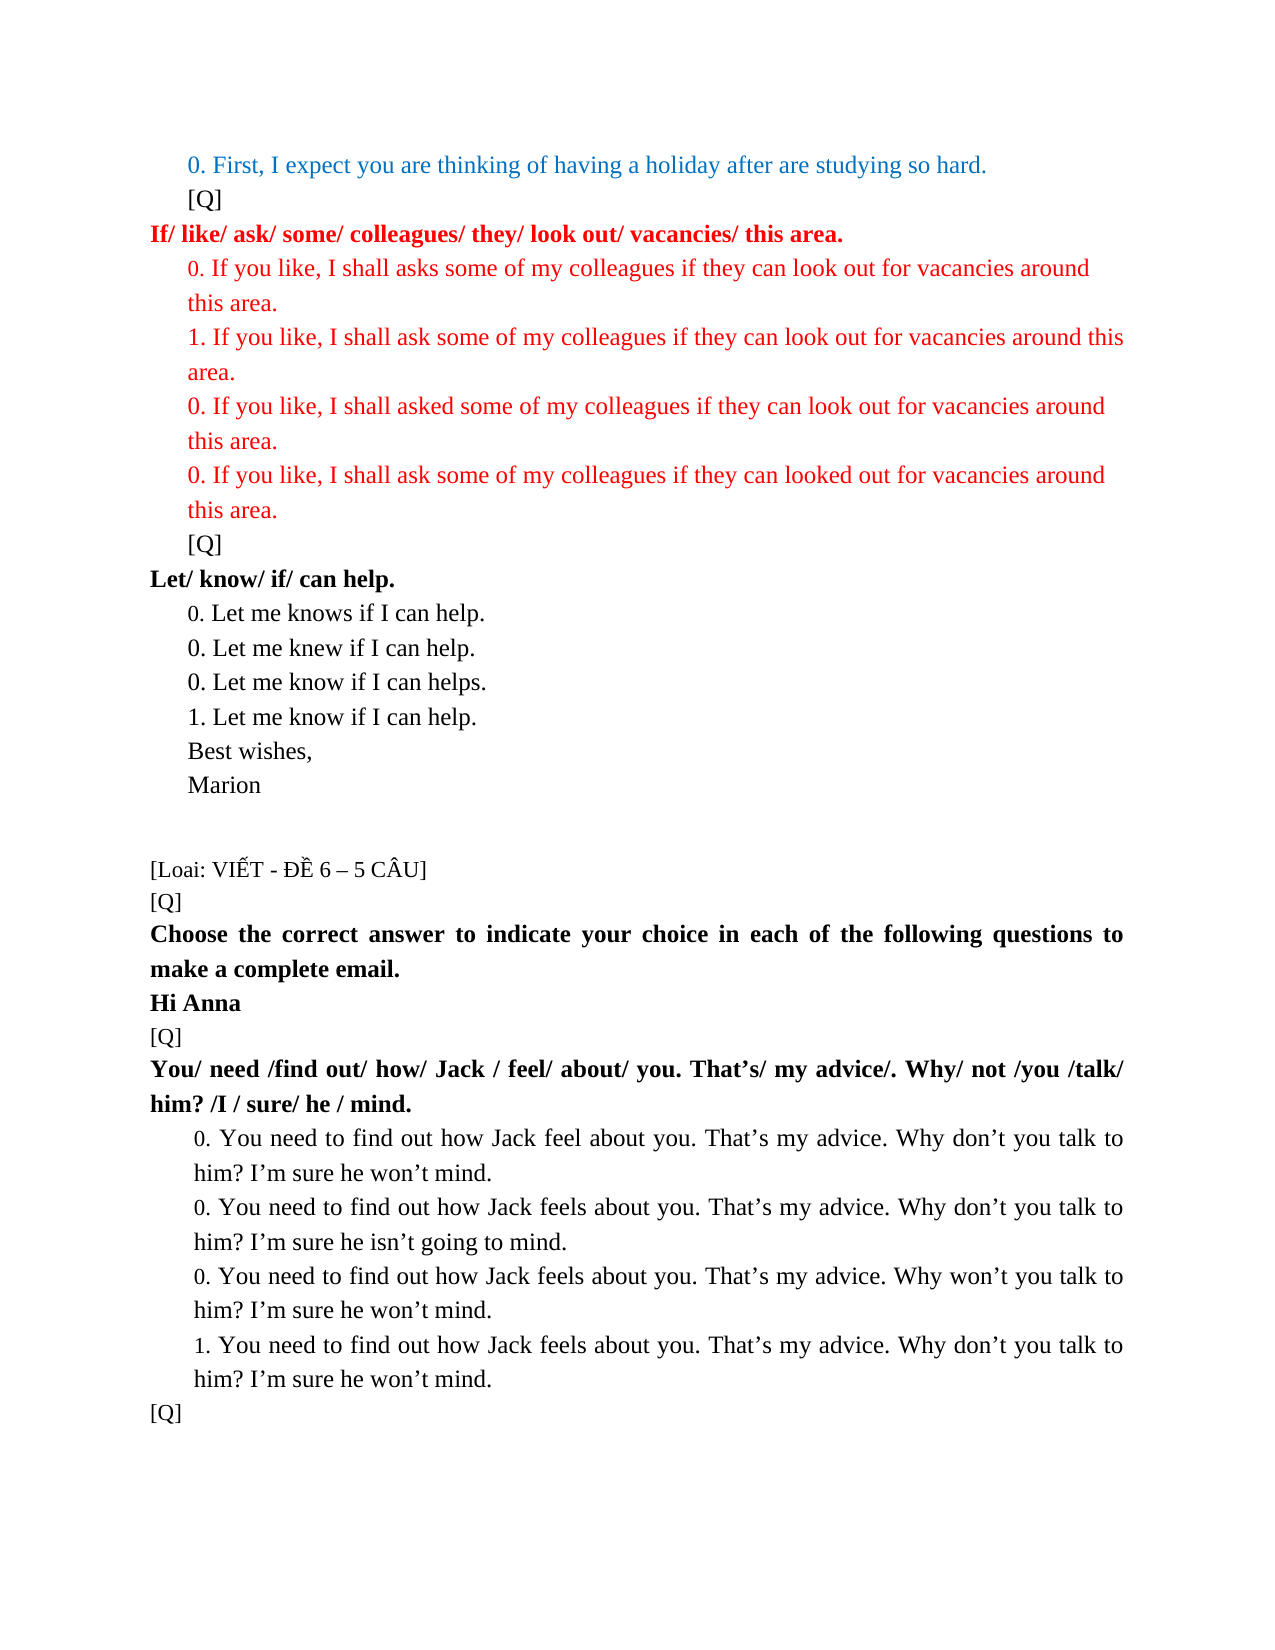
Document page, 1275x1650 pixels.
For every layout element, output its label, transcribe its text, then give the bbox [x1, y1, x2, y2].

text 1. If you like, I shall ask some of my colleagues if they can look out for vacancies around this area. [187, 322, 1125, 386]
text 0. Let me knows if I can help. [187, 598, 1125, 627]
text [Q] [187, 529, 1125, 558]
text [Q] [187, 184, 1125, 213]
text 0. First, I expect you are thinking of having a holiday after are studying so hard. [187, 150, 1125, 179]
text 0. If you like, I shall asked some of my colleagues if they can look out for vacancies around this area. [187, 391, 1125, 454]
text If/ like/ ask/ some/ colleagues/ they/ look out/ vacancies/ this area. [150, 219, 1125, 248]
text Choose the correct answer to indicate your choice in each of the following questions to make a complete email. [150, 919, 1125, 982]
text [Q] [150, 1399, 1125, 1425]
text 0. You need to find out how Jack feel about you. That’s my advice. Why don’t you talk to him? I’m sure he won’t mind. [194, 1123, 1125, 1186]
text [Q] [150, 1023, 1125, 1049]
text You/ need /find out/ how/ Jack / feel/ about/ you. That’s/ my advice/. Why/ not /you /talk/ him? /I / sure/ he / mind. [150, 1054, 1125, 1117]
text [Q] [150, 888, 1125, 914]
text 0. You need to find out how Jack feels about you. That’s my advice. Why won’t you talk to him? I’m sure he won’t mind. [194, 1261, 1125, 1324]
text 0. Let me know if I can helps. [187, 667, 1125, 696]
text 0. If you like, I shall asks some of my colleagues if they can look out for vacancies around this area. [187, 253, 1125, 317]
text 1. You need to find out how Jack feels about you. That’s my advice. Why don’t you talk to him? I’m sure he won’t mind. [194, 1330, 1125, 1393]
text 1. Let me know if I can help. [187, 702, 1125, 730]
text Best wishes, [187, 736, 1125, 765]
text 0. Let me knew if I can help. [187, 633, 1125, 661]
text Hi Anna [150, 988, 1125, 1017]
text Let/ know/ if/ can help. [150, 564, 1125, 592]
list [Loai: VIẾT - ĐỀ 6 – 5 CÂU] [150, 856, 1125, 882]
text 0. You need to find out how Jack feels about you. That’s my advice. Why don’t you talk to him? I’m sure he isn’t going to mind. [194, 1192, 1125, 1255]
text Marion [187, 771, 1125, 799]
text 0. If you like, I shall ask some of my colleagues if they can looked out for vacancies around this area. [187, 460, 1125, 523]
